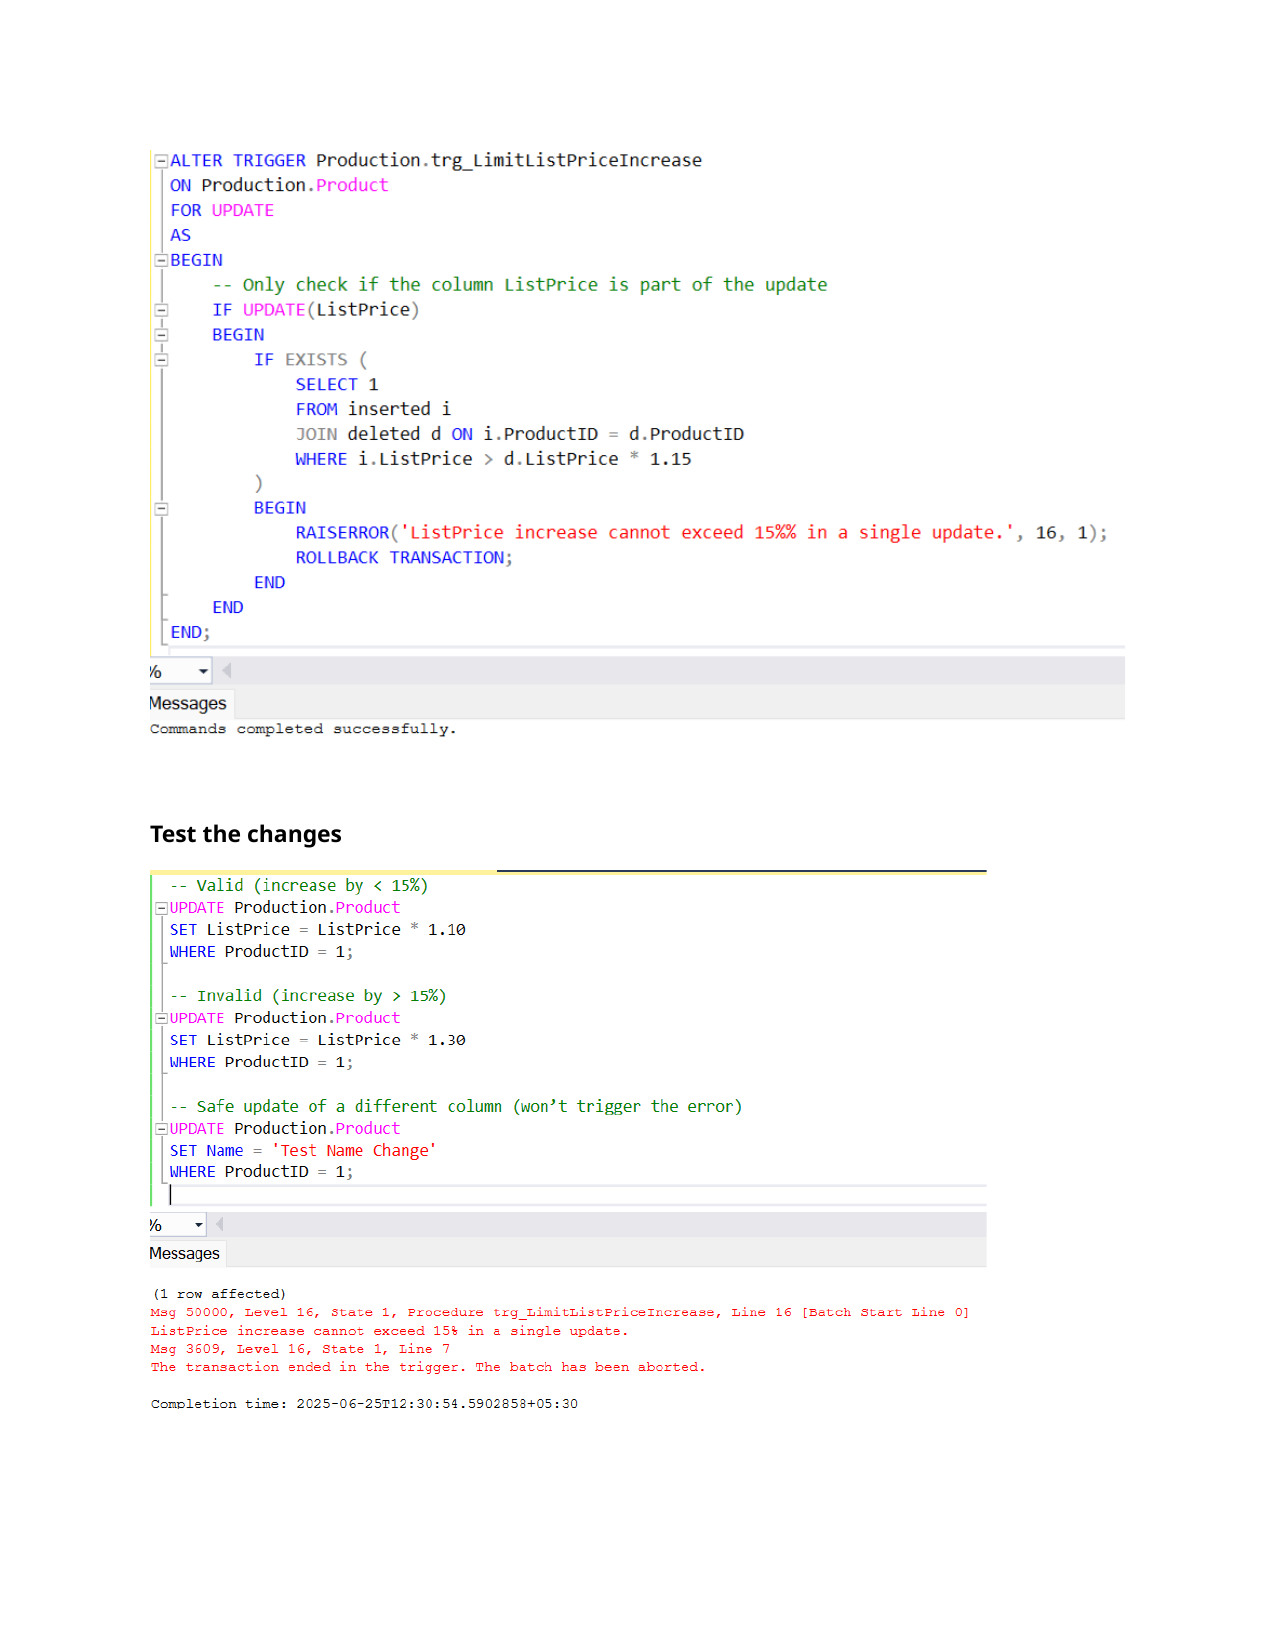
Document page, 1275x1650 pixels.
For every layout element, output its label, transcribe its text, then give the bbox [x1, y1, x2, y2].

text Test the changes [150, 818, 1125, 849]
picture [150, 150, 1125, 744]
picture [150, 870, 987, 1409]
